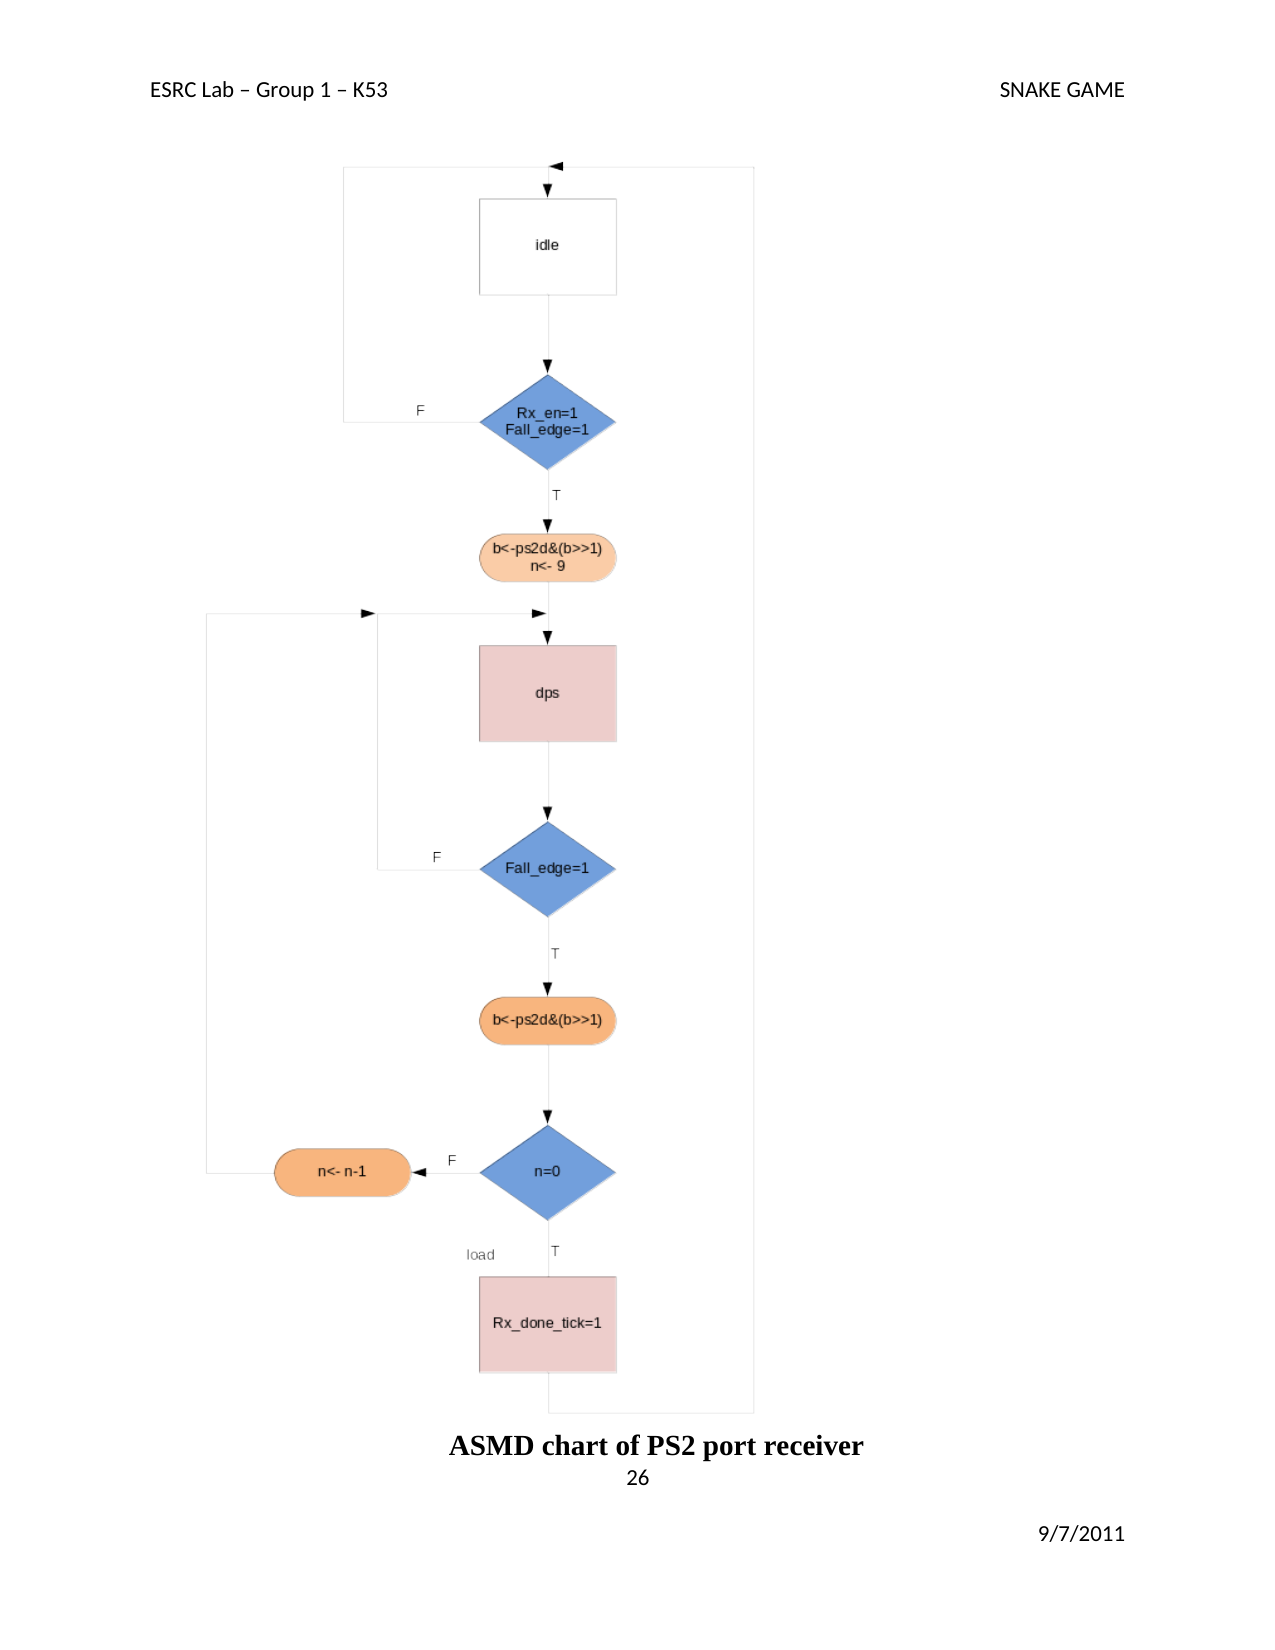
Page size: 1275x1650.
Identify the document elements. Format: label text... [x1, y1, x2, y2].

text ASMD chart of PS2 port receiver [187, 1428, 1125, 1462]
